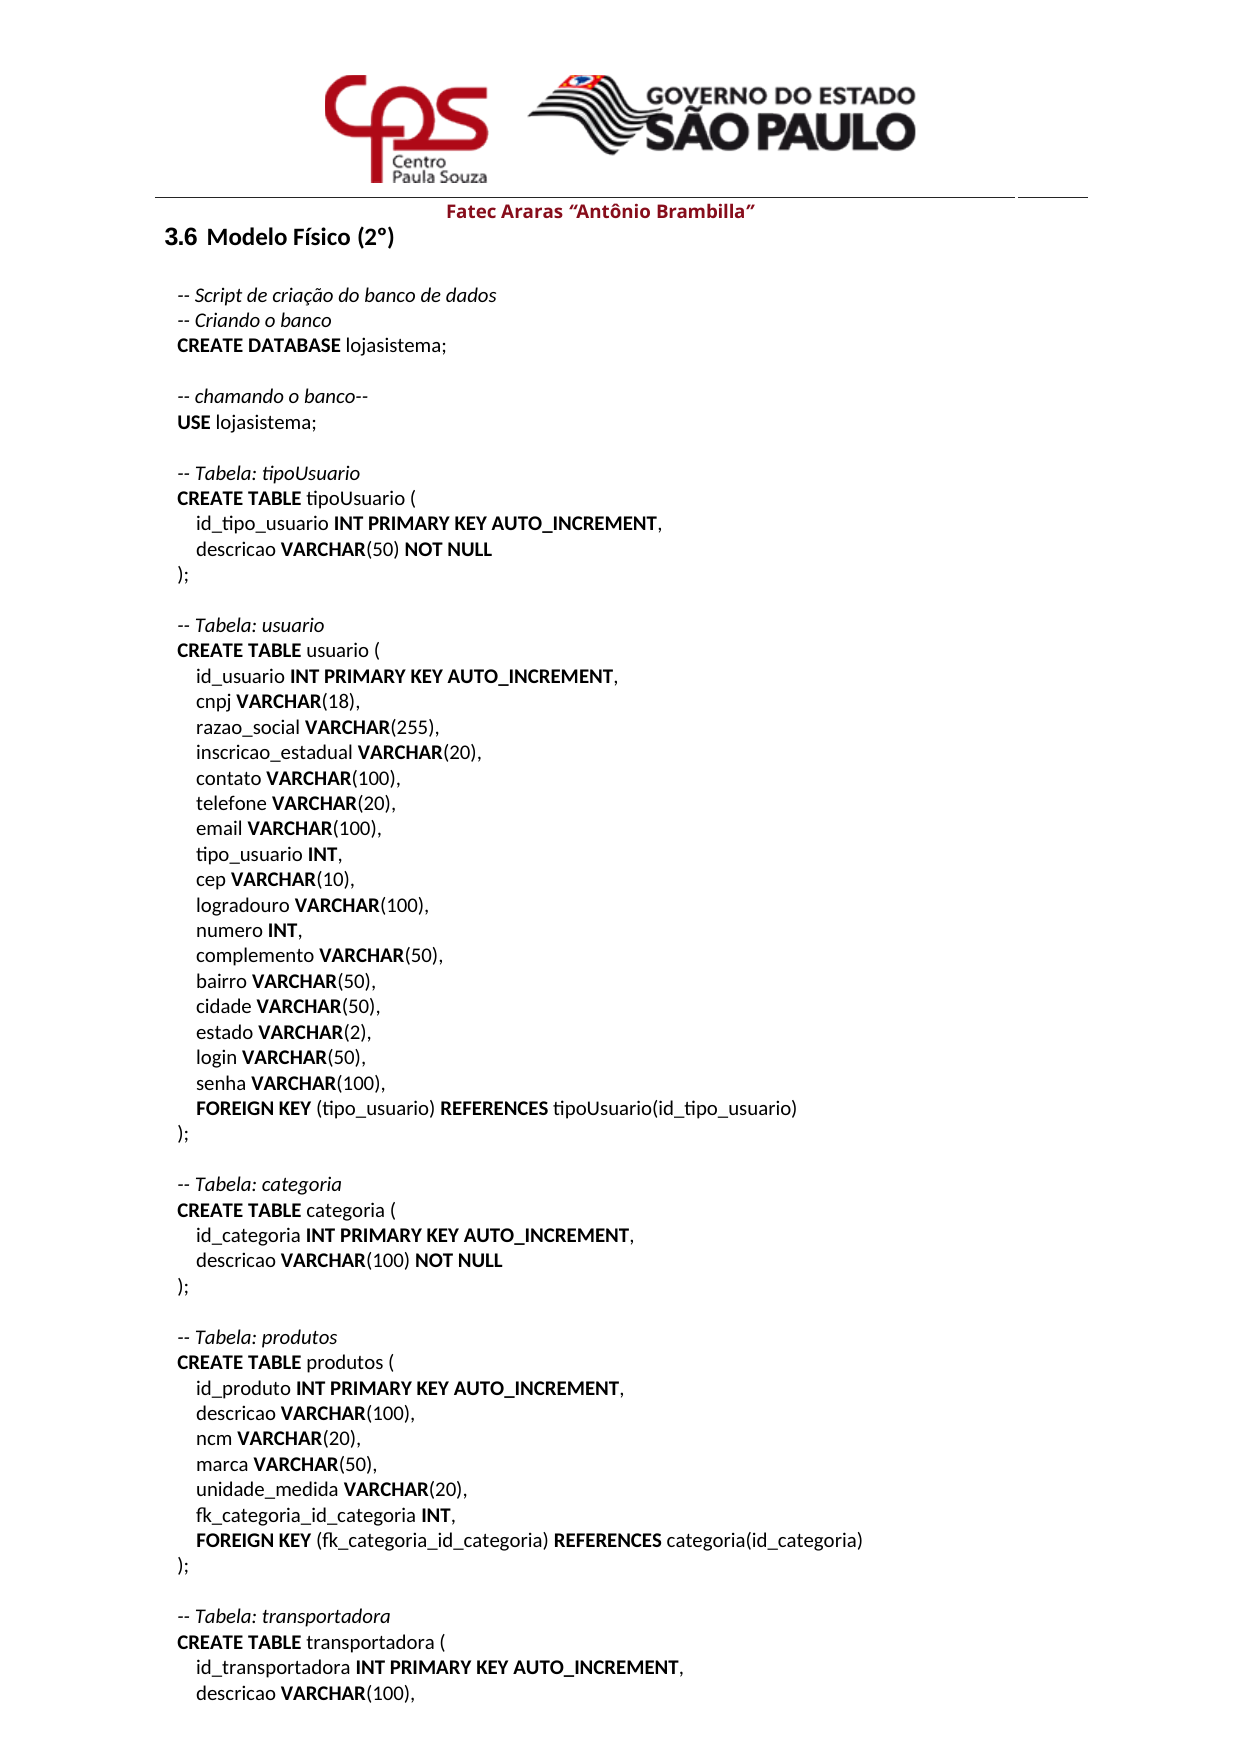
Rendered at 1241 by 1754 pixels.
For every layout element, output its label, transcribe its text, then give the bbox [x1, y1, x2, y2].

text fk_categoria_id_categoria INT, [177, 1502, 1092, 1527]
text ); [177, 1273, 1092, 1298]
text -- Criando o banco [177, 307, 1092, 333]
text CREATE TABLE produtos ( [177, 1349, 1092, 1375]
text id_categoria INT PRIMARY KEY AUTO_INCREMENT, [177, 1222, 1092, 1248]
text FOREIGN KEY (fk_categoria_id_categoria) REFERENCES categoria(id_categoria) [177, 1527, 1092, 1553]
text ); [177, 561, 1092, 587]
text -- Tabela: transportadora [177, 1603, 1092, 1629]
text email VARCHAR(100), [177, 816, 1092, 841]
text -- Tabela: usuario [177, 612, 1092, 638]
text descricao VARCHAR(100) NOT NULL [177, 1248, 1092, 1273]
text bairro VARCHAR(50), [177, 968, 1092, 993]
text id_usuario INT PRIMARY KEY AUTO_INCREMENT, [177, 663, 1092, 688]
text cidade VARCHAR(50), [177, 993, 1092, 1019]
list Modelo Físico (2º) [164, 221, 1181, 251]
text -- Script de criação do banco de dados [177, 282, 1092, 307]
text id_produto INT PRIMARY KEY AUTO_INCREMENT, [177, 1375, 1092, 1400]
text -- Tabela: produtos [177, 1324, 1092, 1349]
text login VARCHAR(50), [177, 1044, 1092, 1070]
text ); [177, 1553, 1092, 1578]
text CREATE TABLE categoria ( [177, 1197, 1092, 1222]
text numero INT, [177, 917, 1092, 943]
text id_transportadora INT PRIMARY KEY AUTO_INCREMENT, [177, 1654, 1092, 1680]
text -- chamando o banco-- [177, 383, 1092, 409]
text senha VARCHAR(100), [177, 1070, 1092, 1095]
text unidade_medida VARCHAR(20), [177, 1476, 1092, 1502]
text logradouro VARCHAR(100), [177, 892, 1092, 917]
text tipo_usuario INT, [177, 841, 1092, 866]
text descricao VARCHAR(100), [177, 1400, 1092, 1426]
text FOREIGN KEY (tipo_usuario) REFERENCES tipoUsuario(id_tipo_usuario) [177, 1095, 1092, 1121]
text -- Tabela: categoria [177, 1171, 1092, 1197]
text CREATE TABLE tipoUsuario ( [177, 485, 1092, 511]
text contato VARCHAR(100), [177, 765, 1092, 790]
text razao_social VARCHAR(255), [177, 714, 1092, 739]
text inscricao_estadual VARCHAR(20), [177, 739, 1092, 765]
text descricao VARCHAR(100), [177, 1680, 1092, 1705]
text ); [177, 1121, 1092, 1146]
picture [325, 75, 916, 183]
text USE lojasistema; [177, 409, 1092, 434]
text id_tipo_usuario INT PRIMARY KEY AUTO_INCREMENT, [177, 511, 1092, 536]
text telefone VARCHAR(20), [177, 790, 1092, 816]
text CREATE TABLE usuario ( [177, 638, 1092, 663]
text ncm VARCHAR(20), [177, 1426, 1092, 1451]
text estado VARCHAR(2), [177, 1019, 1092, 1044]
text CREATE TABLE transportadora ( [177, 1629, 1092, 1654]
text cep VARCHAR(10), [177, 866, 1092, 892]
text -- Tabela: tipoUsuario [177, 460, 1092, 485]
text complemento VARCHAR(50), [177, 943, 1092, 968]
text marca VARCHAR(50), [177, 1451, 1092, 1476]
text CREATE DATABASE lojasistema; [177, 333, 1092, 358]
text descricao VARCHAR(50) NOT NULL [177, 536, 1092, 561]
text cnpj VARCHAR(18), [177, 688, 1092, 714]
